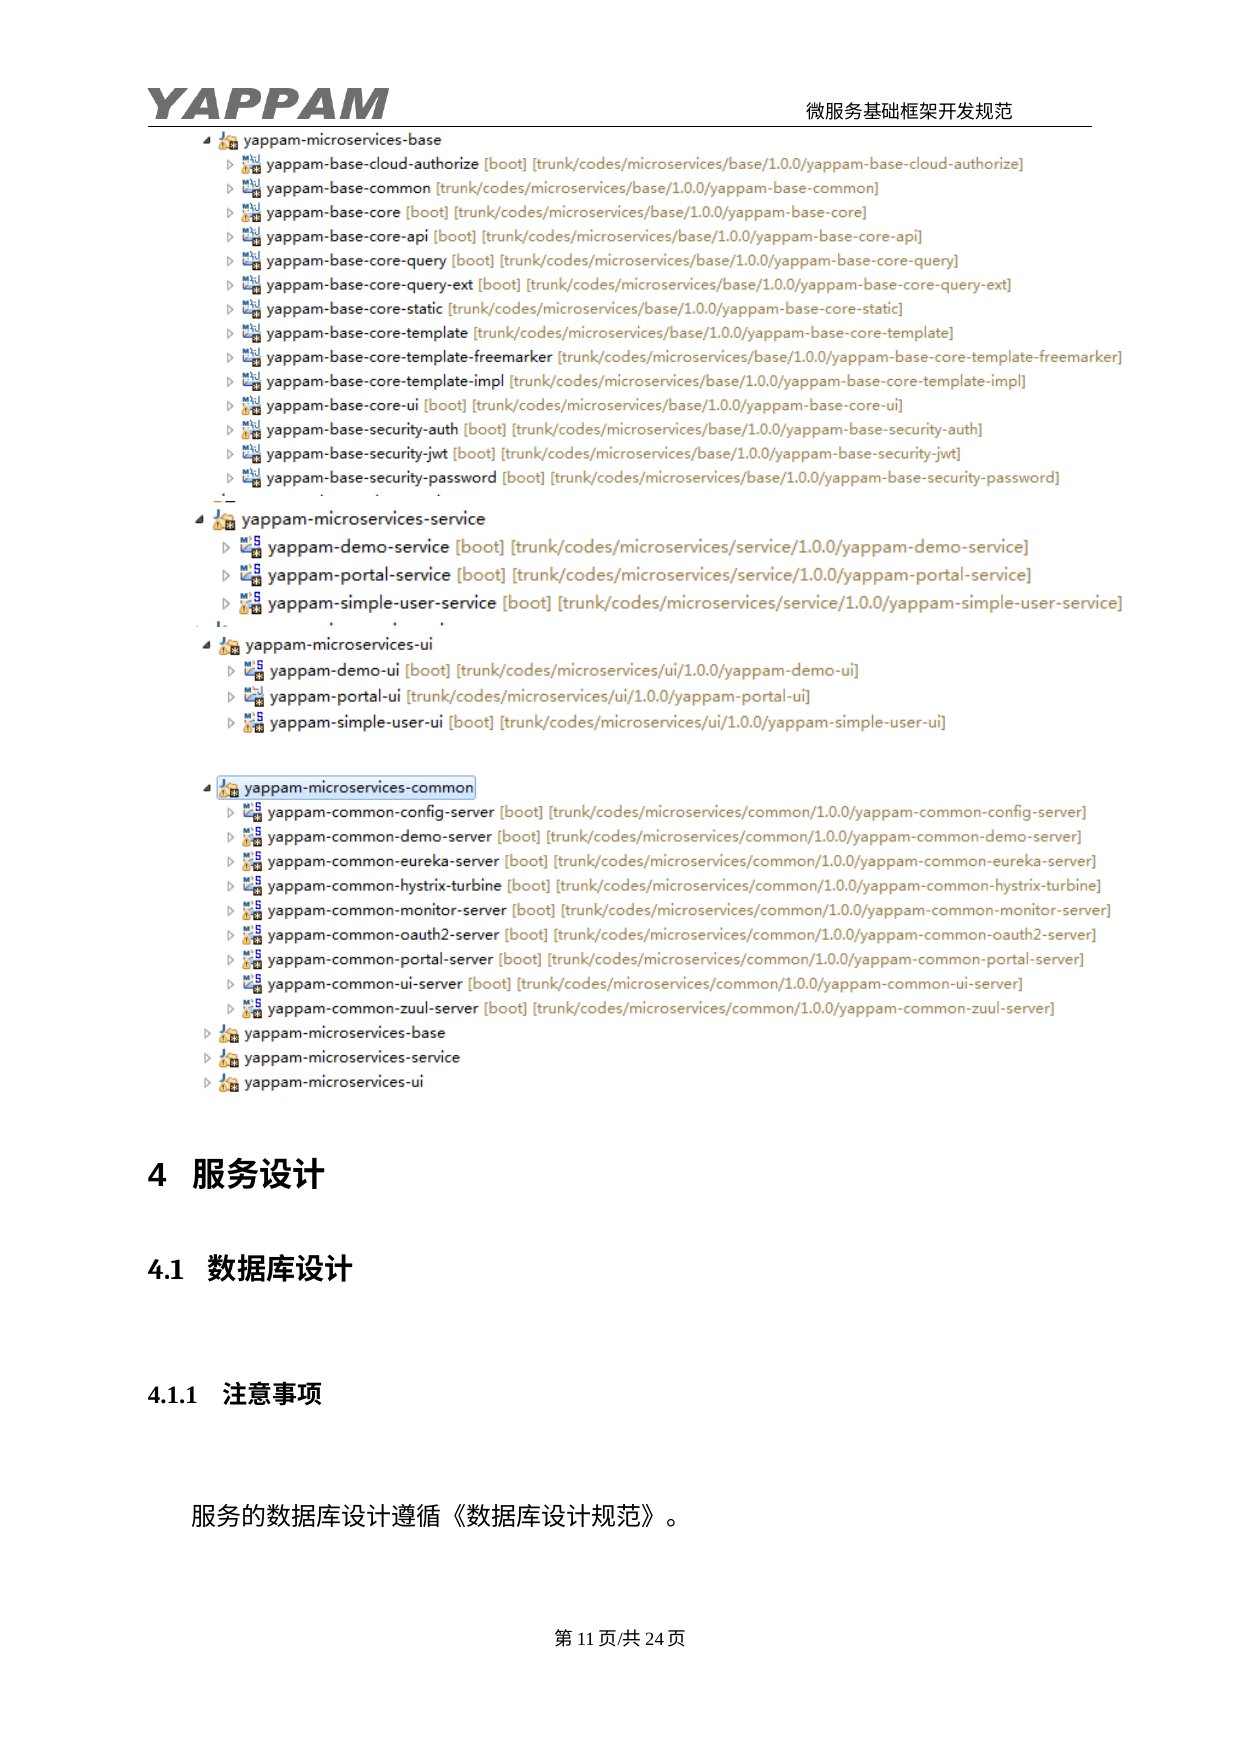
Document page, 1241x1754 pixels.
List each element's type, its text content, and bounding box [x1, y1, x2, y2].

text 服务的数据库设计遵循《数据库设计规范》。 [148, 1480, 1092, 1548]
picture [191, 637, 1137, 751]
subtitle 注意事项 [148, 1359, 1092, 1427]
subtitle 数据库设计 [148, 1233, 1092, 1301]
picture [147, 88, 389, 119]
picture [191, 501, 1137, 627]
subtitle 服务设计 [148, 1138, 1092, 1206]
picture [191, 773, 1137, 1103]
picture [191, 128, 1137, 496]
